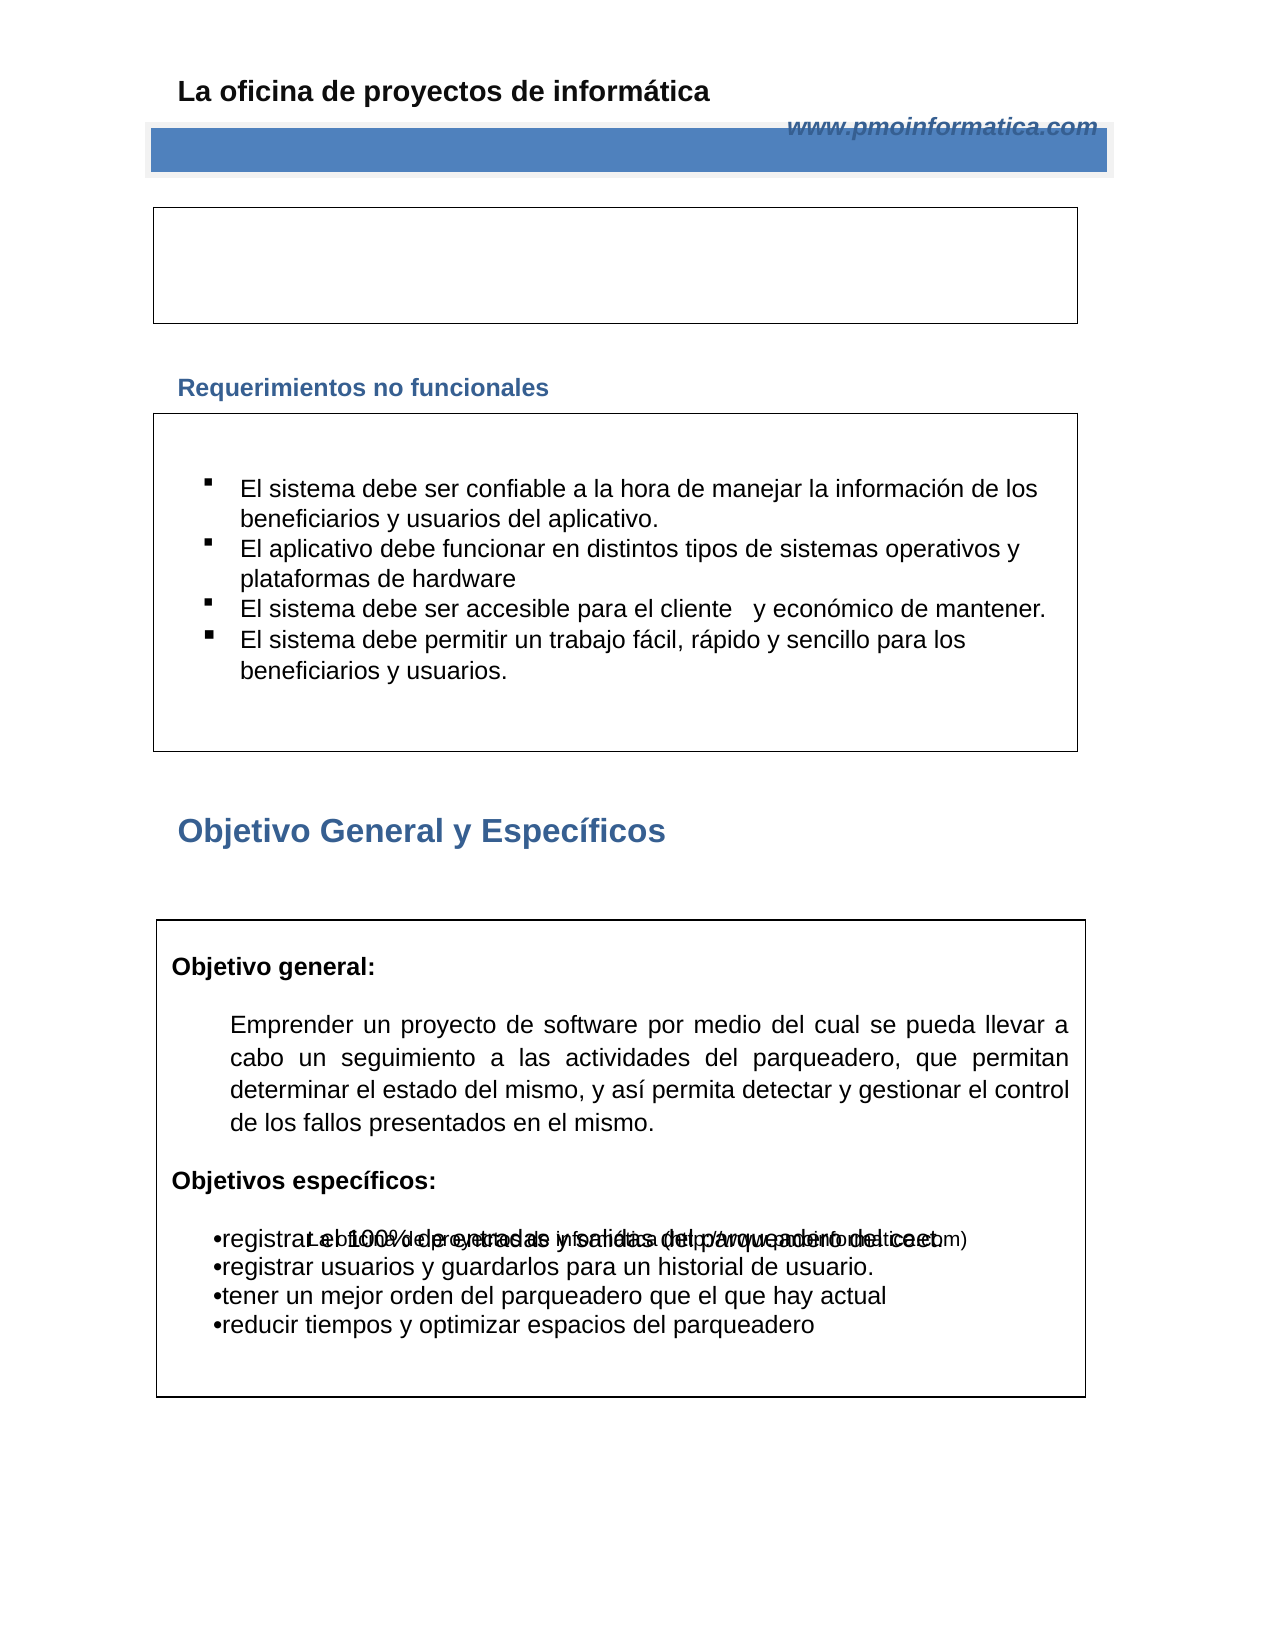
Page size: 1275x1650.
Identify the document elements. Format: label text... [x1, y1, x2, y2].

text Requerimientos no funcionales [177, 373, 1098, 402]
text Objetivo General y Específicos [177, 812, 1098, 850]
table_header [154, 208, 1077, 323]
table_header El sistema debe ser confiable a la hora de manejar la información de los beneficiarios y usuarios del aplicativo. El aplicativo debe funcionar en distintos tipos de sistemas operativos y plataformas de hardware El sistema debe ser accesible para el cliente y económico de mantener. El sistema debe permitir un trabajo fácil, rápido y sencillo para los beneficiarios y usuarios. [154, 414, 1077, 751]
